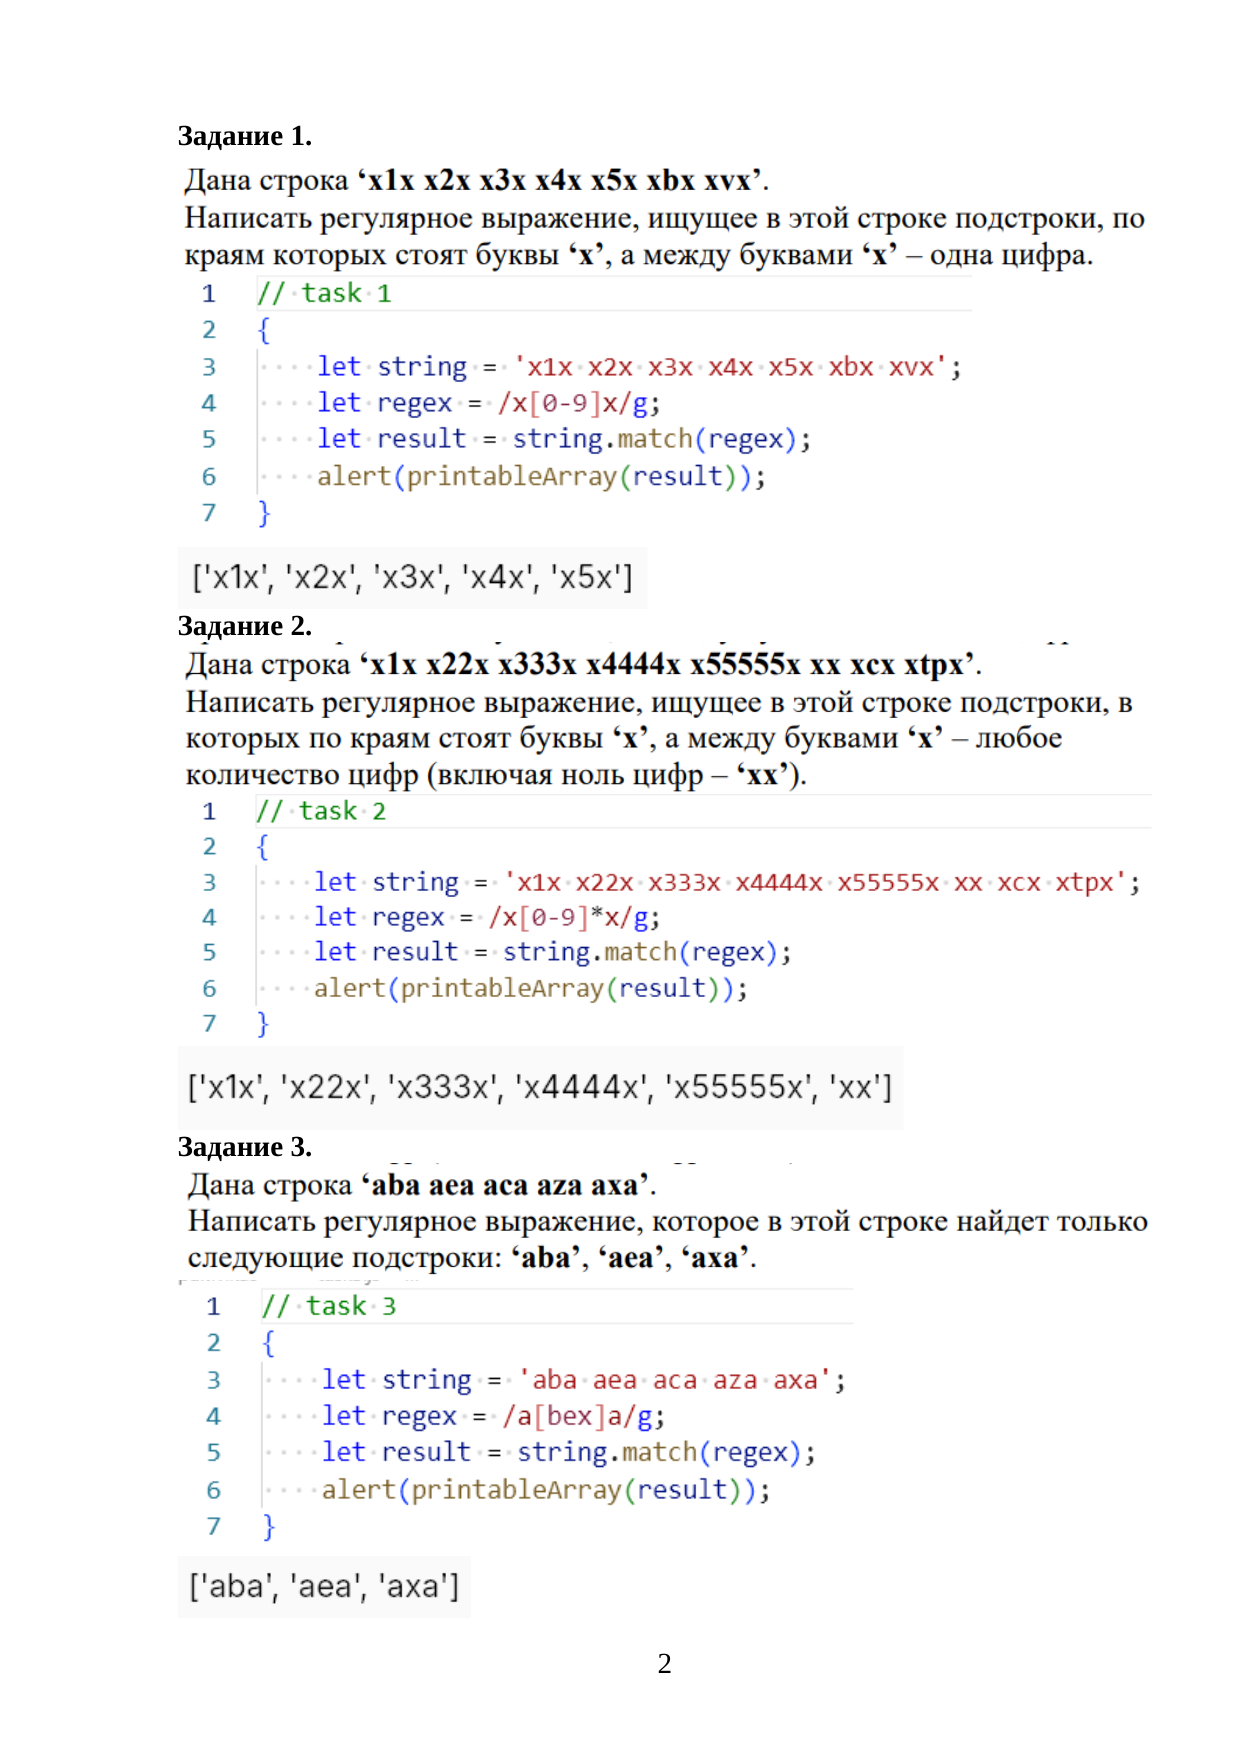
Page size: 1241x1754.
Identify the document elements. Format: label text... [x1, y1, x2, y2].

text Задание 2. [177, 608, 1152, 642]
picture [177, 642, 1152, 1130]
text Задание 3. [177, 1129, 1152, 1163]
picture [177, 1163, 1152, 1618]
text Задание 1. [177, 118, 1152, 151]
picture [177, 151, 1152, 609]
